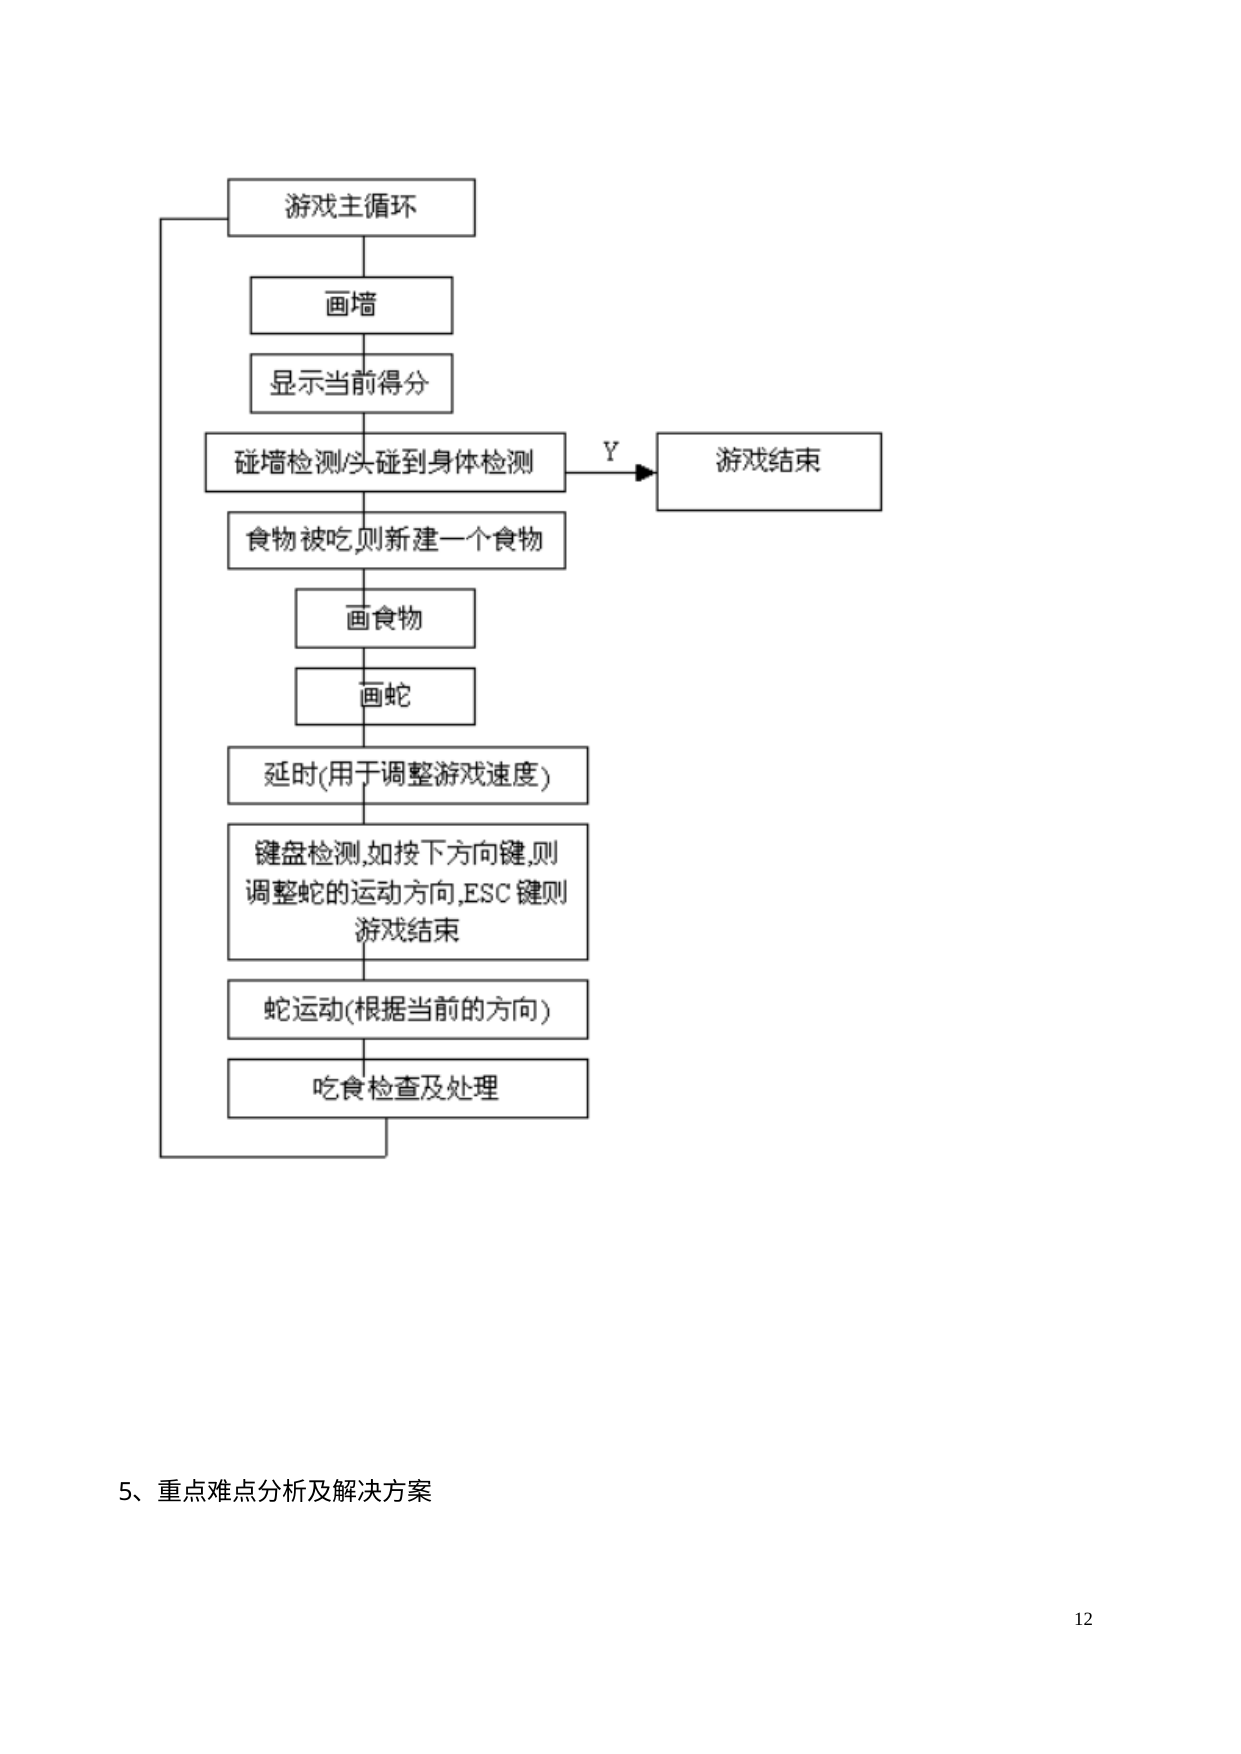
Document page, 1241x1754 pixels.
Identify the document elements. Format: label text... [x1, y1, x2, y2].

picture [118, 162, 895, 1170]
text 5、重点难点分析及解决方案 [118, 1457, 1092, 1522]
